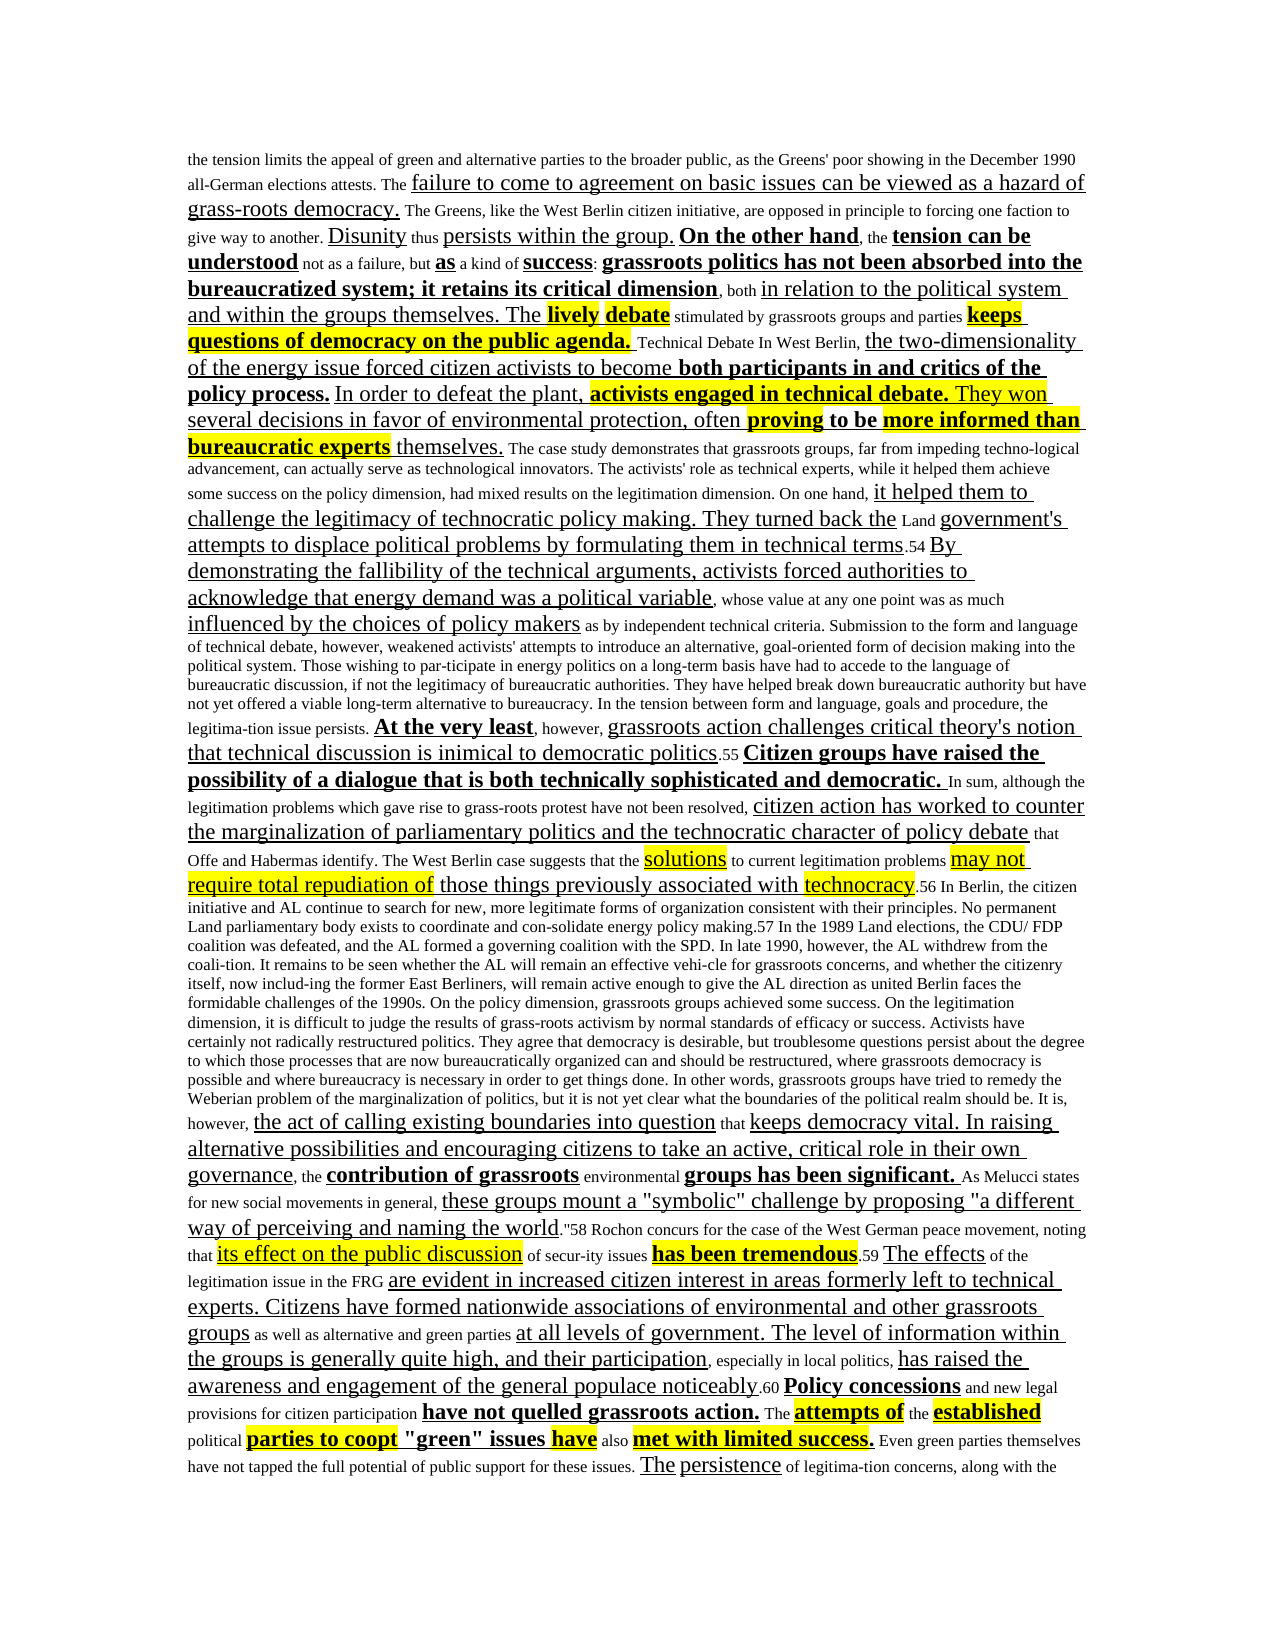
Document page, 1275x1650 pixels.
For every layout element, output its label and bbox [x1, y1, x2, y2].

text [187, 150, 1087, 1477]
